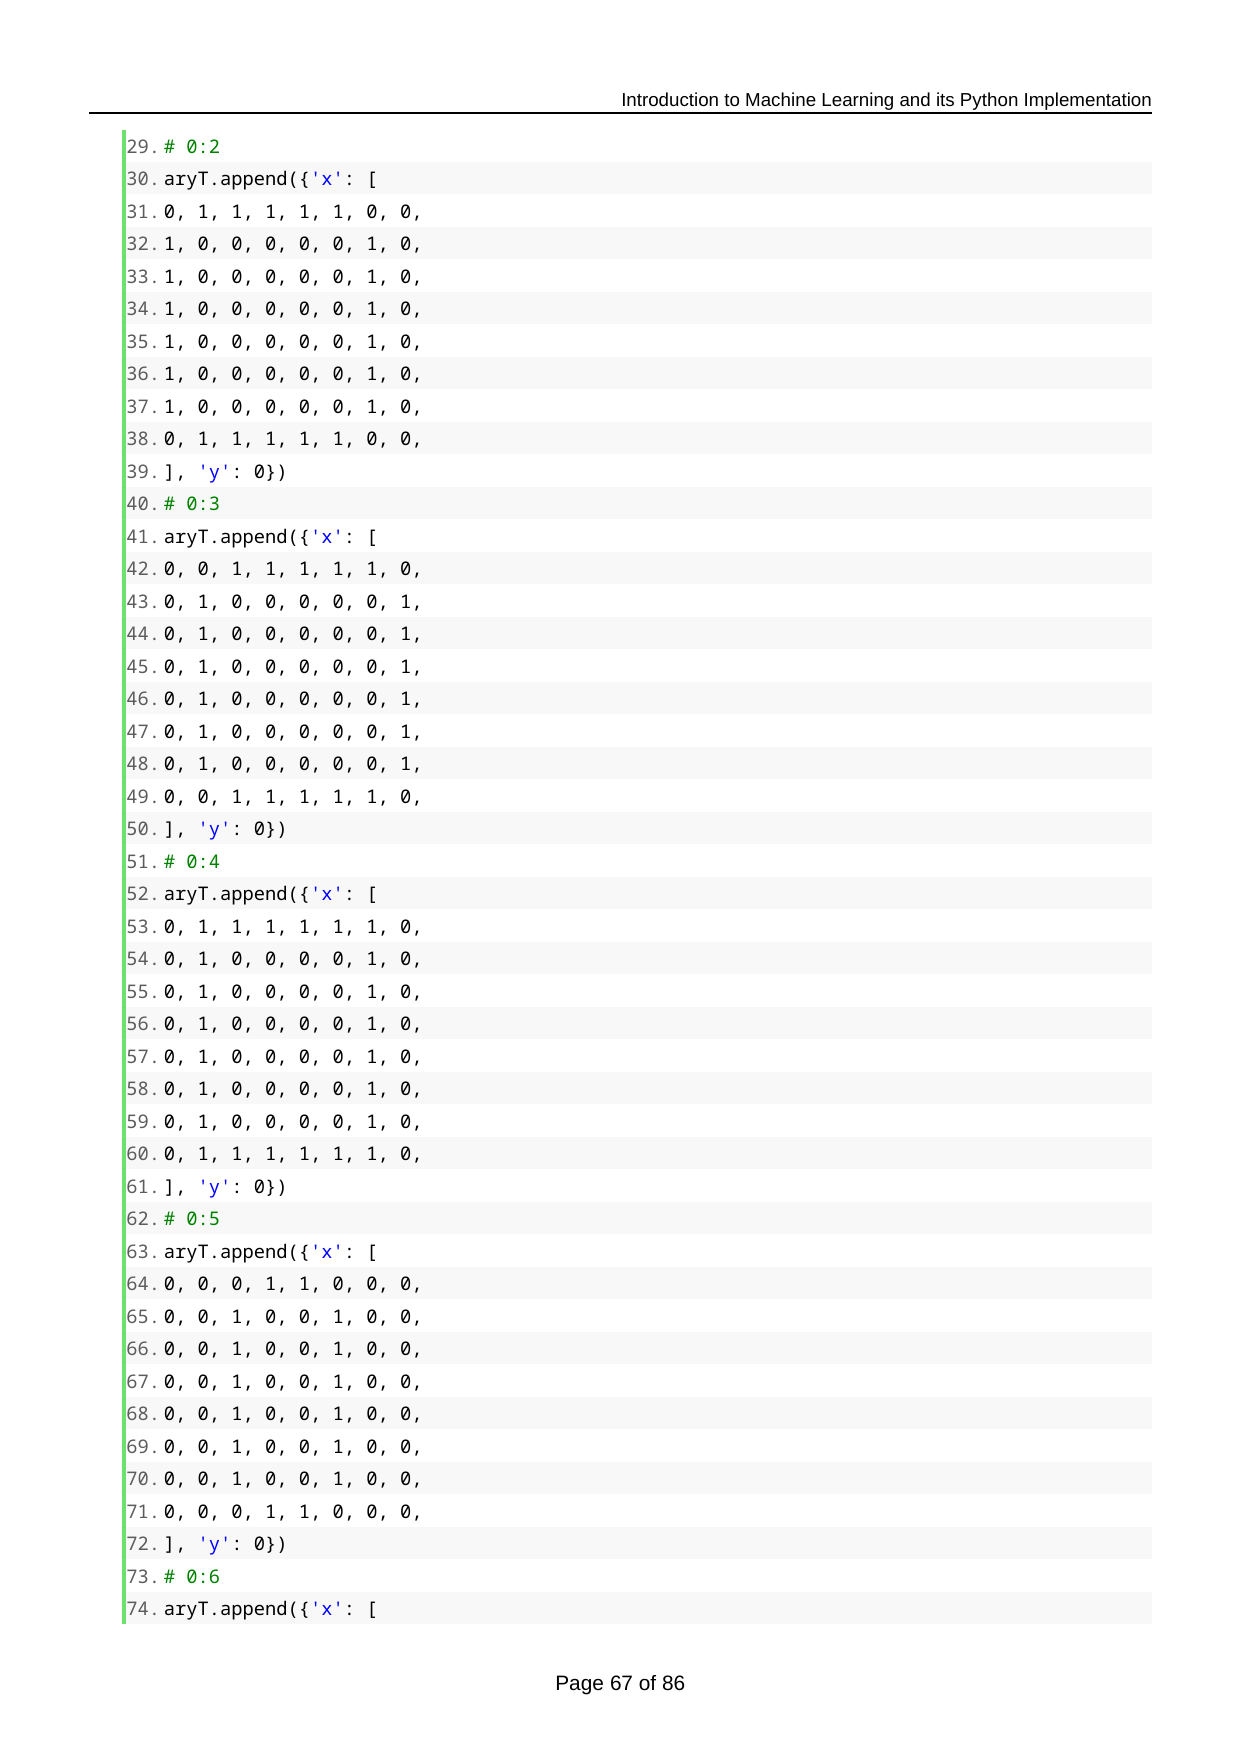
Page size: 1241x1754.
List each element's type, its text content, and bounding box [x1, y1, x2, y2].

list 0, 1, 1, 1, 1, 1, 1, 0, [126, 909, 1152, 942]
list aryT.append({'x': [ [126, 877, 1152, 909]
list 0, 0, 0, 1, 1, 0, 0, 0, [126, 1494, 1152, 1527]
list # 0:3 [126, 487, 1152, 519]
list 0, 1, 0, 0, 0, 0, 0, 1, [126, 747, 1152, 779]
list 1, 0, 0, 0, 0, 0, 1, 0, [126, 324, 1152, 357]
list 0, 1, 0, 0, 0, 0, 0, 1, [126, 617, 1152, 649]
list 0, 0, 1, 0, 0, 1, 0, 0, [126, 1364, 1152, 1397]
list # 0:6 [126, 1559, 1152, 1592]
list 0, 1, 0, 0, 0, 0, 1, 0, [126, 942, 1152, 974]
list 0, 0, 1, 0, 0, 1, 0, 0, [126, 1429, 1152, 1462]
list 0, 1, 1, 1, 1, 1, 0, 0, [126, 194, 1152, 227]
list 0, 1, 0, 0, 0, 0, 0, 1, [126, 584, 1152, 617]
list 0, 0, 1, 0, 0, 1, 0, 0, [126, 1462, 1152, 1494]
list 0, 0, 1, 1, 1, 1, 1, 0, [126, 552, 1152, 584]
list 1, 0, 0, 0, 0, 0, 1, 0, [126, 292, 1152, 324]
list 0, 0, 1, 0, 0, 1, 0, 0, [126, 1299, 1152, 1332]
list aryT.append({'x': [ [126, 1234, 1152, 1267]
list 0, 1, 0, 0, 0, 0, 0, 1, [126, 649, 1152, 682]
list 0, 1, 0, 0, 0, 0, 0, 1, [126, 682, 1152, 714]
list 1, 0, 0, 0, 0, 0, 1, 0, [126, 357, 1152, 389]
list ], 'y': 0}) [126, 454, 1152, 487]
list 0, 0, 1, 0, 0, 1, 0, 0, [126, 1332, 1152, 1364]
list 1, 0, 0, 0, 0, 0, 1, 0, [126, 259, 1152, 292]
list ], 'y': 0}) [126, 1527, 1152, 1559]
list # 0:2 [121, 129, 1152, 162]
list 0, 1, 1, 1, 1, 1, 1, 0, [126, 1137, 1152, 1169]
list 0, 1, 0, 0, 0, 0, 1, 0, [126, 1039, 1152, 1072]
list aryT.append({'x': [ [126, 162, 1152, 194]
list 0, 1, 0, 0, 0, 0, 1, 0, [126, 1072, 1152, 1104]
list 0, 1, 0, 0, 0, 0, 1, 0, [126, 974, 1152, 1007]
list 1, 0, 0, 0, 0, 0, 1, 0, [126, 389, 1152, 422]
list 1, 0, 0, 0, 0, 0, 1, 0, [126, 227, 1152, 259]
list 0, 1, 0, 0, 0, 0, 1, 0, [126, 1104, 1152, 1137]
list aryT.append({'x': [ [126, 519, 1152, 552]
list 0, 1, 1, 1, 1, 1, 0, 0, [126, 422, 1152, 454]
list 0, 1, 0, 0, 0, 0, 1, 0, [126, 1007, 1152, 1039]
list ], 'y': 0}) [126, 1169, 1152, 1202]
list 0, 0, 1, 1, 1, 1, 1, 0, [126, 779, 1152, 812]
list aryT.append({'x': [ [126, 1592, 1152, 1624]
list # 0:5 [126, 1202, 1152, 1234]
list 0, 0, 1, 0, 0, 1, 0, 0, [126, 1397, 1152, 1429]
list # 0:4 [126, 844, 1152, 877]
list ], 'y': 0}) [126, 812, 1152, 844]
list 0, 0, 0, 1, 1, 0, 0, 0, [126, 1267, 1152, 1299]
list 0, 1, 0, 0, 0, 0, 0, 1, [126, 714, 1152, 747]
